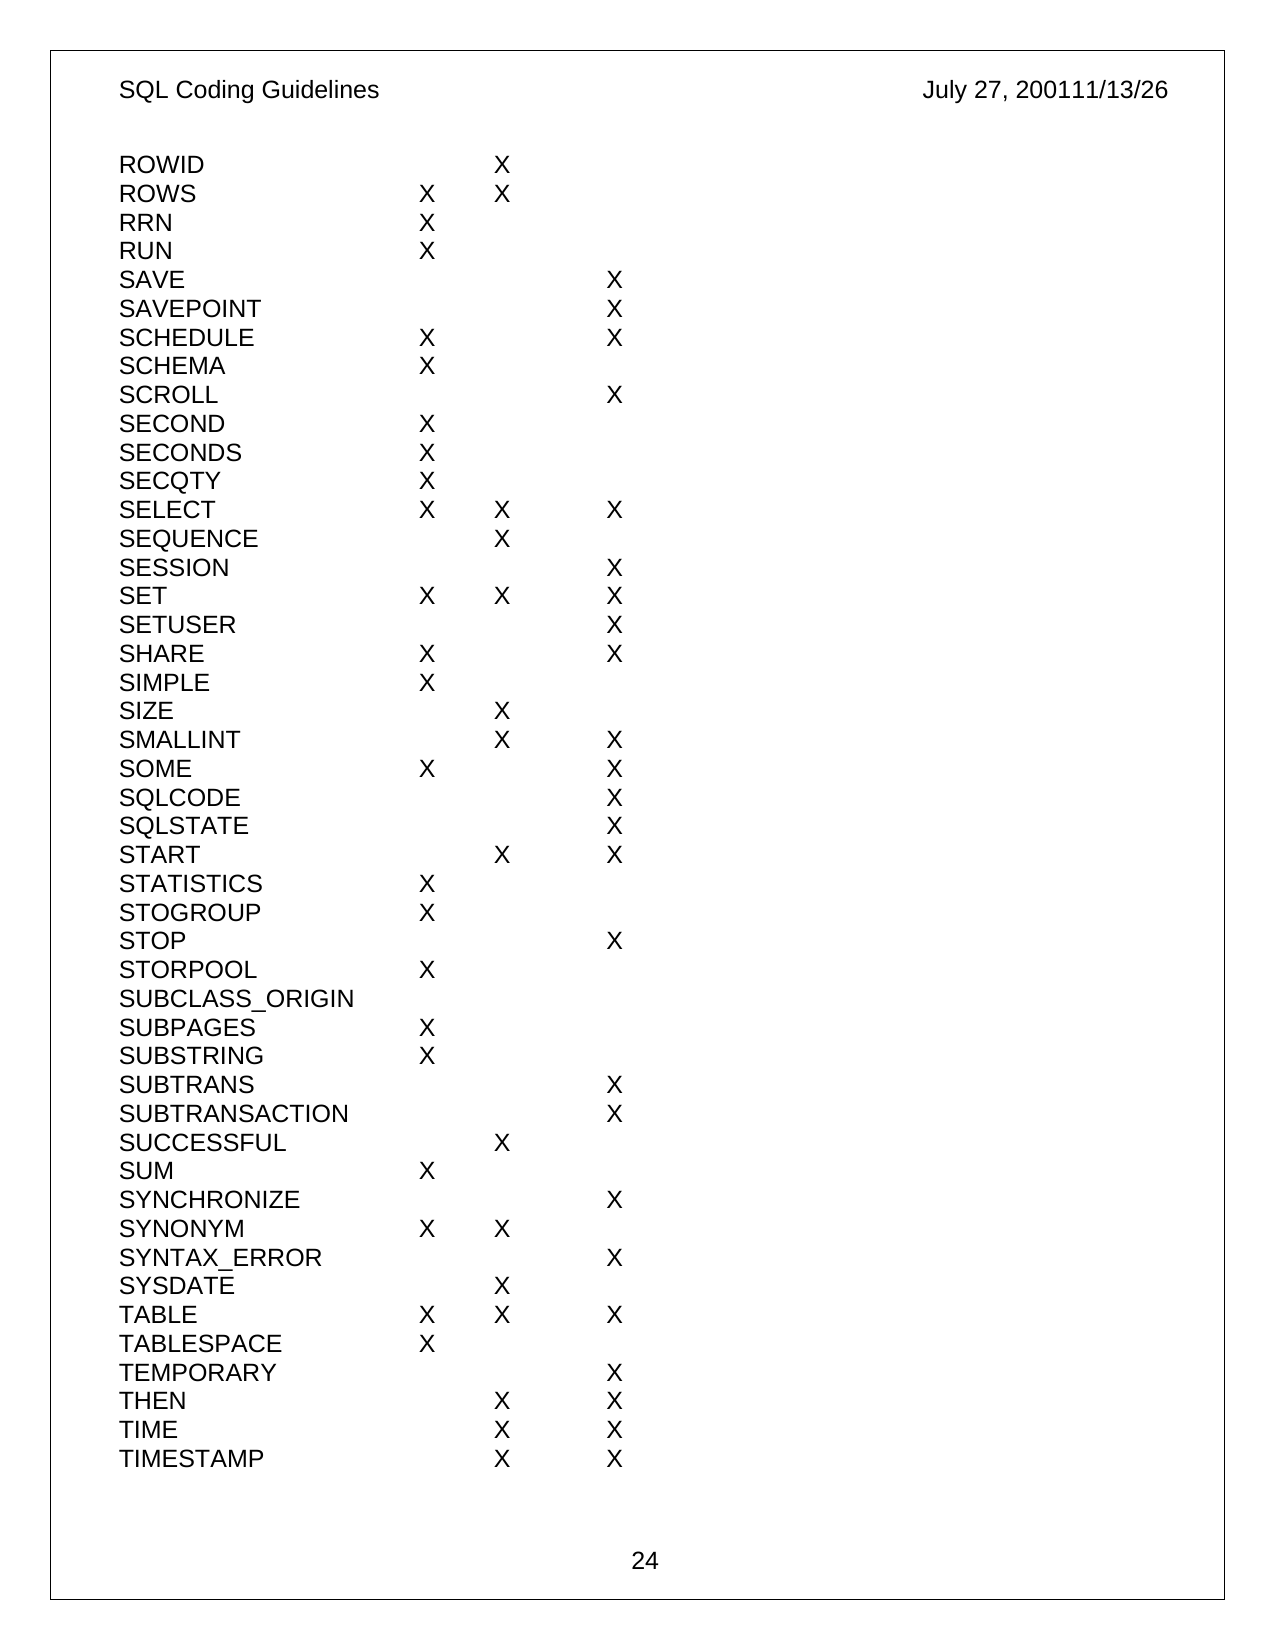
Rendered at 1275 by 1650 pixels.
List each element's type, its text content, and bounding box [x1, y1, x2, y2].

text SQLSTATE X [118, 811, 1172, 840]
text TIMESTAMP X X [118, 1444, 1172, 1472]
text SUCCESSFUL X [118, 1127, 1172, 1156]
text SUBTRANSACTION X [118, 1099, 1172, 1127]
text SCROLL X [118, 380, 1172, 409]
text STORPOOL X [118, 955, 1172, 984]
text SYNTAX_ERROR X [118, 1242, 1172, 1271]
text SUBCLASS_ORIGIN [118, 984, 1172, 1012]
text SELECT X X X [118, 495, 1172, 524]
text SUBTRANS X [118, 1070, 1172, 1099]
text SYSDATE X [118, 1271, 1172, 1300]
text SYNCHRONIZE X [118, 1185, 1172, 1214]
text SCHEDULE X X [118, 322, 1172, 351]
text SIZE X [118, 696, 1172, 725]
text SUBSTRING X [118, 1041, 1172, 1070]
text RUN X [118, 236, 1172, 265]
text STOP X [118, 926, 1172, 955]
text SESSION X [118, 552, 1172, 581]
text RRN X [118, 207, 1172, 236]
text SEQUENCE X [118, 524, 1172, 552]
text TABLESPACE X [118, 1329, 1172, 1357]
text STOGROUP X [118, 897, 1172, 926]
text SCHEMA X [118, 351, 1172, 380]
text SHARE X X [118, 639, 1172, 667]
text THEN X X [118, 1386, 1172, 1415]
text SUBPAGES X [118, 1012, 1172, 1041]
text STATISTICS X [118, 869, 1172, 897]
text TABLE X X X [118, 1300, 1172, 1329]
text SAVEPOINT X [118, 294, 1172, 322]
text SMALLINT X X [118, 725, 1172, 754]
text SOME X X [118, 754, 1172, 782]
text SQLCODE X [118, 782, 1172, 811]
text SECQTY X [118, 466, 1172, 495]
text SAVE X [118, 265, 1172, 294]
text ROWID X [118, 150, 1172, 179]
text SECOND X [118, 409, 1172, 437]
text TIME X X [118, 1415, 1172, 1444]
text SIMPLE X [118, 667, 1172, 696]
text ROWS X X [118, 179, 1172, 207]
text SET X X X [118, 581, 1172, 610]
text SETUSER X [118, 610, 1172, 639]
text START X X [118, 840, 1172, 869]
text SYNONYM X X [118, 1214, 1172, 1242]
text TEMPORARY X [118, 1357, 1172, 1386]
text SUM X [118, 1156, 1172, 1185]
text SECONDS X [118, 437, 1172, 466]
